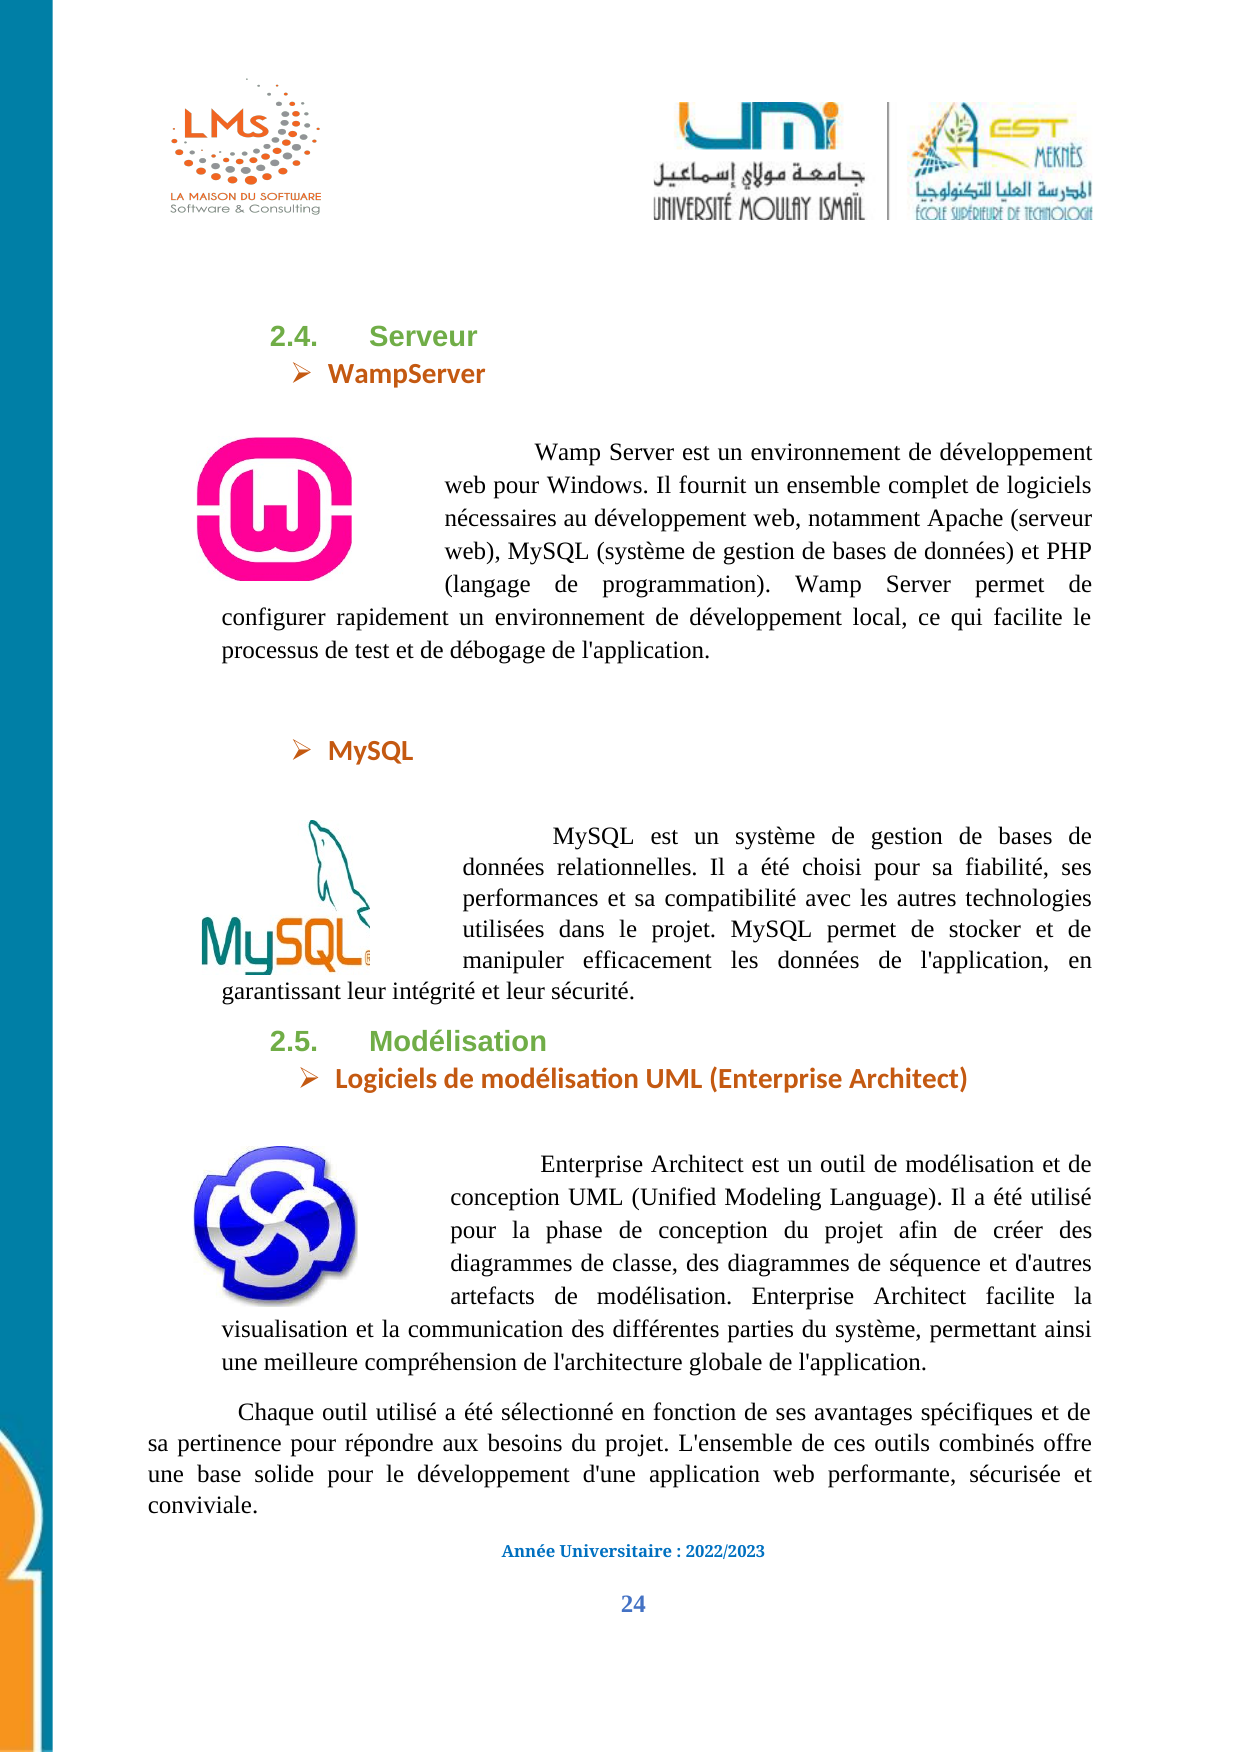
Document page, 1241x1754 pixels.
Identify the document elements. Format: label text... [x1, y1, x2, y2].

picture [192, 1146, 358, 1306]
list WampServer [290, 355, 1093, 391]
text Enterprise Architect est un outil de modélisation et de conception UML (Unified Modeling Language). Il a été utilisé pour la phase de conception du projet afin de créer des diagrammes de classe, des diagrammes de séquence et d'autres artefacts de modélisation. Enterprise Architect facilite la visualisation et la communication des différentes parties du système, permettant ainsi une meilleure compréhension de l'architecture globale de l'application. [221, 1149, 1093, 1376]
text Wamp Server est un environnement de développement web pour Windows. Il fournit un ensemble complet de logiciels nécessaires au développement web, notamment Apache (serveur web), MySQL (système de gestion de bases de données) et PHP (langage de programmation). Wamp Server permet de configurer rapidement un environnement de développement local, ce qui facilite le processus de test et de débogage de l'application. [221, 437, 1093, 664]
subtitle Serveur [269, 319, 1093, 352]
subtitle Modélisation [269, 1024, 1093, 1058]
list MySQL [290, 732, 1093, 768]
text Chaque outil utilisé a été sélectionné en fonction de ses avantages spécifiques et de sa pertinence pour répondre aux besoins du projet. L'ensemble de ces outils combinés offre une base solide pour le développement d'une application web performante, sécurisée et conviviale. [148, 1397, 1093, 1518]
list Logiciels de modélisation UML (Enterprise Architect) [298, 1060, 1012, 1096]
picture [0, 1430, 53, 1752]
picture [195, 436, 352, 581]
picture [147, 73, 344, 220]
text MySQL est un système de gestion de bases de données relationnelles. Il a été choisi pour sa fiabilité, ses performances et sa compatibilité avec les autres technologies utilisées dans le projet. MySQL permet de stocker et de manipuler efficacement les données de l'application, en garantissant leur intégrité et leur sécurité. [221, 821, 1093, 1005]
picture [201, 820, 370, 974]
